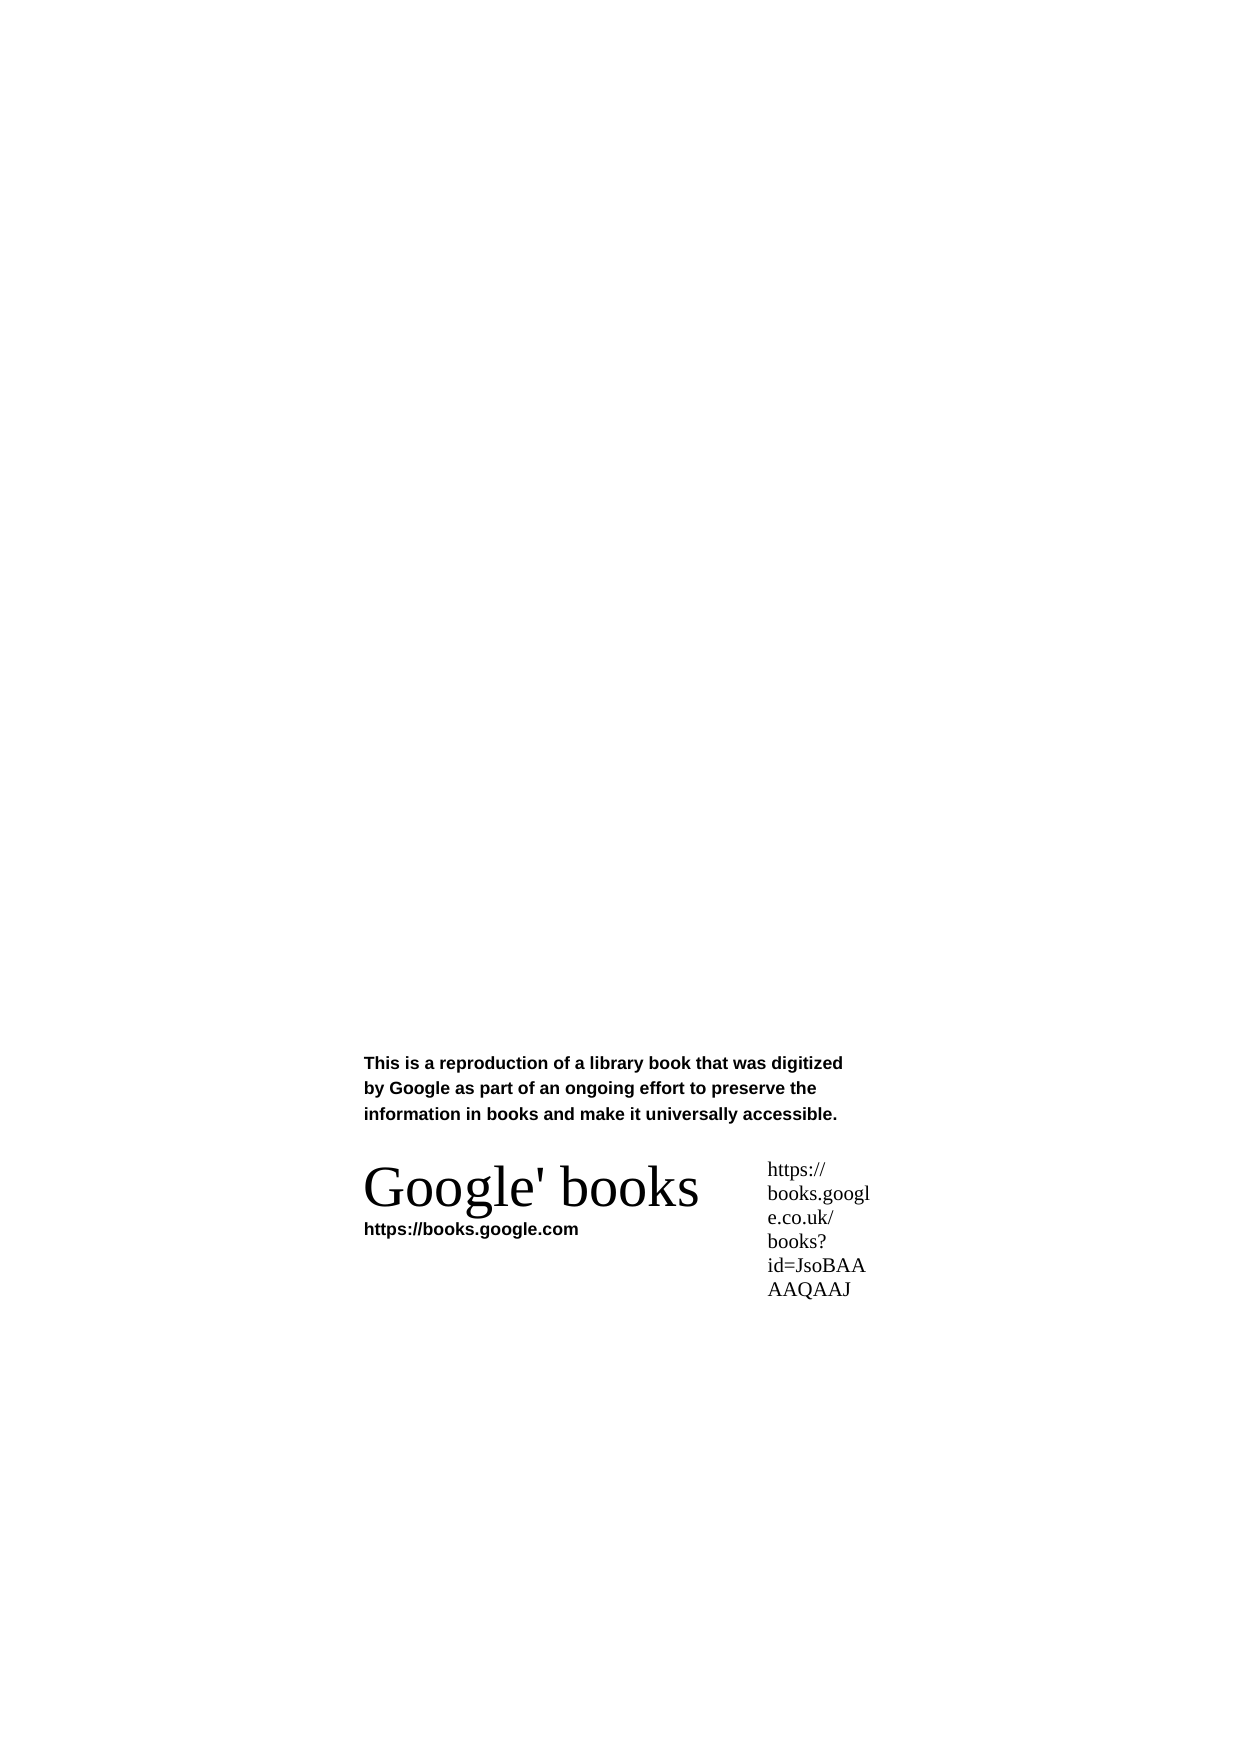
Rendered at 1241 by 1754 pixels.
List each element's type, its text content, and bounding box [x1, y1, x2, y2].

text Google' books [363, 1154, 863, 1219]
text https://books.google.com [363, 1219, 863, 1239]
text This is a reproduction of a library book that was digitized by Google as part of an ongoing effort to preserve the information in books and make it universally accessible. [363, 1049, 863, 1125]
